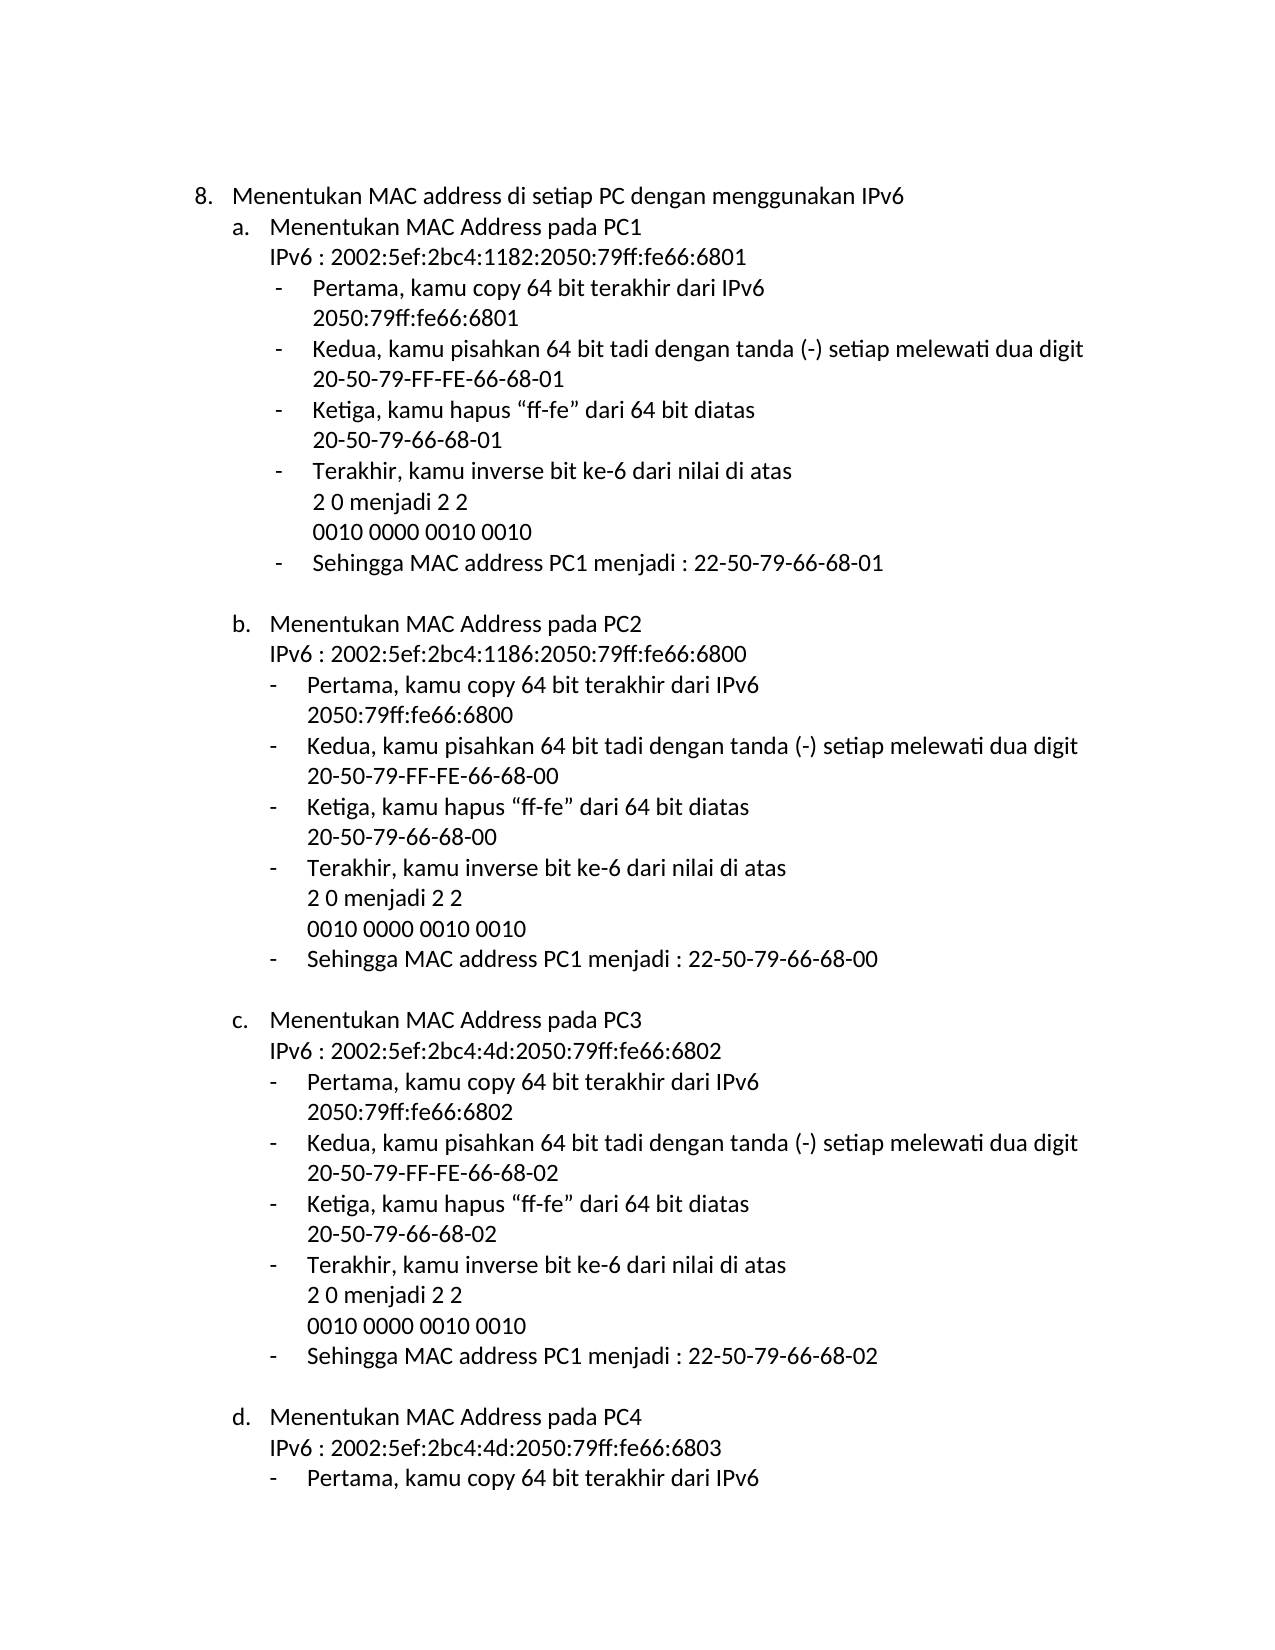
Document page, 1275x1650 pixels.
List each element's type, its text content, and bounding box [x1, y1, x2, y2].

list Ketiga, kamu hapus “ff-fe” dari 64 bit diatas [269, 791, 1125, 821]
list 20-50-79-66-68-00 [307, 821, 1125, 852]
list IPv6 : 2002:5ef:2bc4:1186:2050:79ff:fe66:6800 [269, 638, 1125, 669]
list Menentukan MAC Address pada PC3 [232, 1004, 1125, 1035]
list Pertama, kamu copy 64 bit terakhir dari IPv6 [269, 669, 1125, 699]
list Terakhir, kamu inverse bit ke-6 dari nilai di atas [275, 455, 1125, 486]
list 2 0 menjadi 2 2 [307, 882, 1125, 913]
list Pertama, kamu copy 64 bit terakhir dari IPv6 [269, 1066, 1125, 1096]
list IPv6 : 2002:5ef:2bc4:4d:2050:79ff:fe66:6803 [269, 1432, 1125, 1462]
list Kedua, kamu pisahkan 64 bit tadi dengan tanda (-) setiap melewati dua digit [269, 730, 1125, 760]
list IPv6 : 2002:5ef:2bc4:4d:2050:79ff:fe66:6802 [269, 1035, 1125, 1066]
list 20-50-79-66-68-01 [312, 425, 1125, 455]
list Ketiga, kamu hapus “ff-fe” dari 64 bit diatas [275, 394, 1125, 425]
list 2050:79ff:fe66:6800 [307, 699, 1125, 730]
list 2050:79ff:fe66:6801 [312, 303, 1125, 333]
list Menentukan MAC Address pada PC2 [232, 608, 1125, 638]
list Pertama, kamu copy 64 bit terakhir dari IPv6 [269, 1462, 1125, 1493]
list Terakhir, kamu inverse bit ke-6 dari nilai di atas [269, 852, 1125, 882]
list 0010 0000 0010 0010 [307, 913, 1125, 943]
list 0010 0000 0010 0010 [307, 1310, 1125, 1340]
list Sehingga MAC address PC1 menjadi : 22-50-79-66-68-00 [269, 943, 1125, 974]
list Menentukan MAC address di setiap PC dengan menggunakan IPv6 [194, 181, 1125, 211]
list Menentukan MAC Address pada PC4 [232, 1401, 1125, 1432]
list Sehingga MAC address PC1 menjadi : 22-50-79-66-68-02 [269, 1340, 1125, 1371]
list 20-50-79-FF-FE-66-68-01 [312, 364, 1125, 394]
list 0010 0000 0010 0010 [312, 516, 1125, 547]
list 2 0 menjadi 2 2 [312, 486, 1125, 516]
list Ketiga, kamu hapus “ff-fe” dari 64 bit diatas [269, 1188, 1125, 1218]
list 2050:79ff:fe66:6802 [307, 1096, 1125, 1127]
list Kedua, kamu pisahkan 64 bit tadi dengan tanda (-) setiap melewati dua digit [269, 1127, 1125, 1157]
list Terakhir, kamu inverse bit ke-6 dari nilai di atas [269, 1249, 1125, 1279]
list 20-50-79-FF-FE-66-68-02 [307, 1157, 1125, 1188]
list Pertama, kamu copy 64 bit terakhir dari IPv6 [275, 272, 1125, 303]
list Menentukan MAC Address pada PC1 [232, 211, 1125, 242]
list IPv6 : 2002:5ef:2bc4:1182:2050:79ff:fe66:6801 [269, 242, 1125, 272]
list Sehingga MAC address PC1 menjadi : 22-50-79-66-68-01 [275, 547, 1125, 577]
list Kedua, kamu pisahkan 64 bit tadi dengan tanda (-) setiap melewati dua digit [275, 333, 1125, 364]
list 20-50-79-66-68-02 [307, 1218, 1125, 1249]
list 2 0 menjadi 2 2 [307, 1279, 1125, 1310]
list 20-50-79-FF-FE-66-68-00 [307, 760, 1125, 791]
